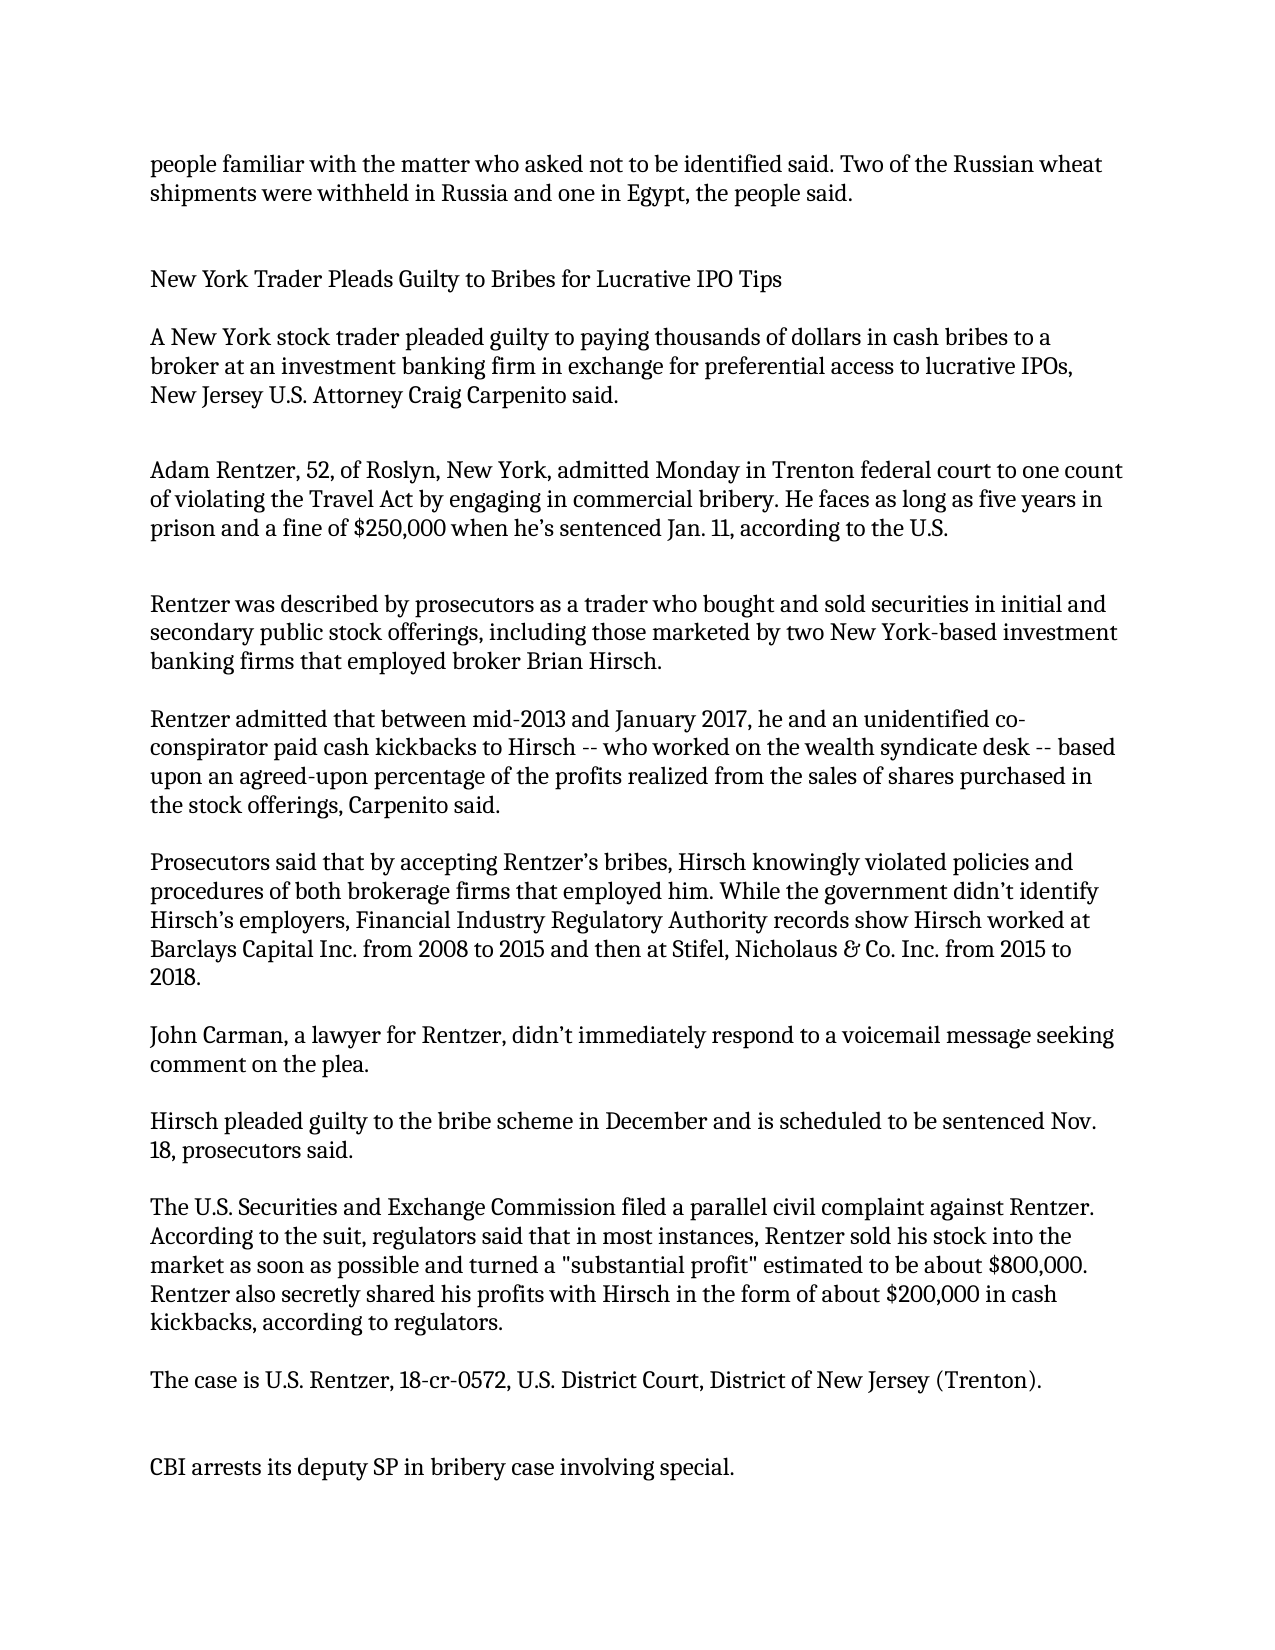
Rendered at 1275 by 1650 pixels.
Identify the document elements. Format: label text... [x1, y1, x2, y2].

subtitle New York Trader Pleads Guilty to Bribes for Lucrative IPO Tips [150, 265, 1125, 294]
text Rentzer admitted that between mid-2013 and January 2017, he and an unidentified co-conspirator paid cash kickbacks to Hirsch -- who worked on the wealth syndicate desk -- based upon an agreed-upon percentage of the profits realized from the sales of shares purchased in the stock offerings, Carpenito said. [150, 704, 1125, 819]
subtitle CBI arrests its deputy SP in bribery case involving special. [150, 1452, 1125, 1481]
text A New York stock trader pleaded guilty to paying thousands of dollars in cash bribes to a broker at an investment banking firm in exchange for preferential access to lucrative IPOs, New Jersey U.S. Attorney Craig Carpenito said. [150, 323, 1125, 409]
text Rentzer was described by prosecutors as a trader who bought and sold securities in initial and secondary public stock offerings, including those marketed by two New York-based investment banking firms that employed broker Brian Hirsch. [150, 589, 1125, 676]
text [150, 150, 1125, 207]
text John Carman, a lawyer for Rentzer, didn’t immediately respond to a voicemail message seeking comment on the plea. [150, 1021, 1125, 1078]
text Hirsch pleaded guilty to the bribe scheme in December and is scheduled to be sentenced Nov. 18, prosecutors said. [150, 1107, 1125, 1164]
text Prosecutors said that by accepting Rentzer’s bribes, Hirsch knowingly violated policies and procedures of both brokerage firms that employed him. While the government didn’t identify Hirsch’s employers, Financial Industry Regulatory Authority records show Hirsch worked at Barclays Capital Inc. from 2008 to 2015 and then at Stifel, Nicholaus & Co. Inc. from 2015 to 2018. [150, 848, 1125, 992]
text Adam Rentzer, 52, of Roslyn, New York, admitted Monday in Trenton federal court to one count of violating the Travel Act by engaging in commercial bribery. He faces as long as five years in prison and a fine of $250,000 when he’s sentenced Jan. 11, according to the U.S. [150, 456, 1125, 543]
text The case is U.S. Rentzer, 18-cr-0572, U.S. District Court, District of New Jersey (Trenton). [150, 1366, 1125, 1394]
text The U.S. Securities and Exchange Commission filed a parallel civil complaint against Rentzer. According to the suit, regulators said that in most instances, Rentzer sold his stock into the market as soon as possible and turned a "substantial profit" estimated to be about $800,000. Rentzer also secretly shared his profits with Hirsch in the form of about $200,000 in cash kickbacks, according to regulators. [150, 1193, 1125, 1337]
